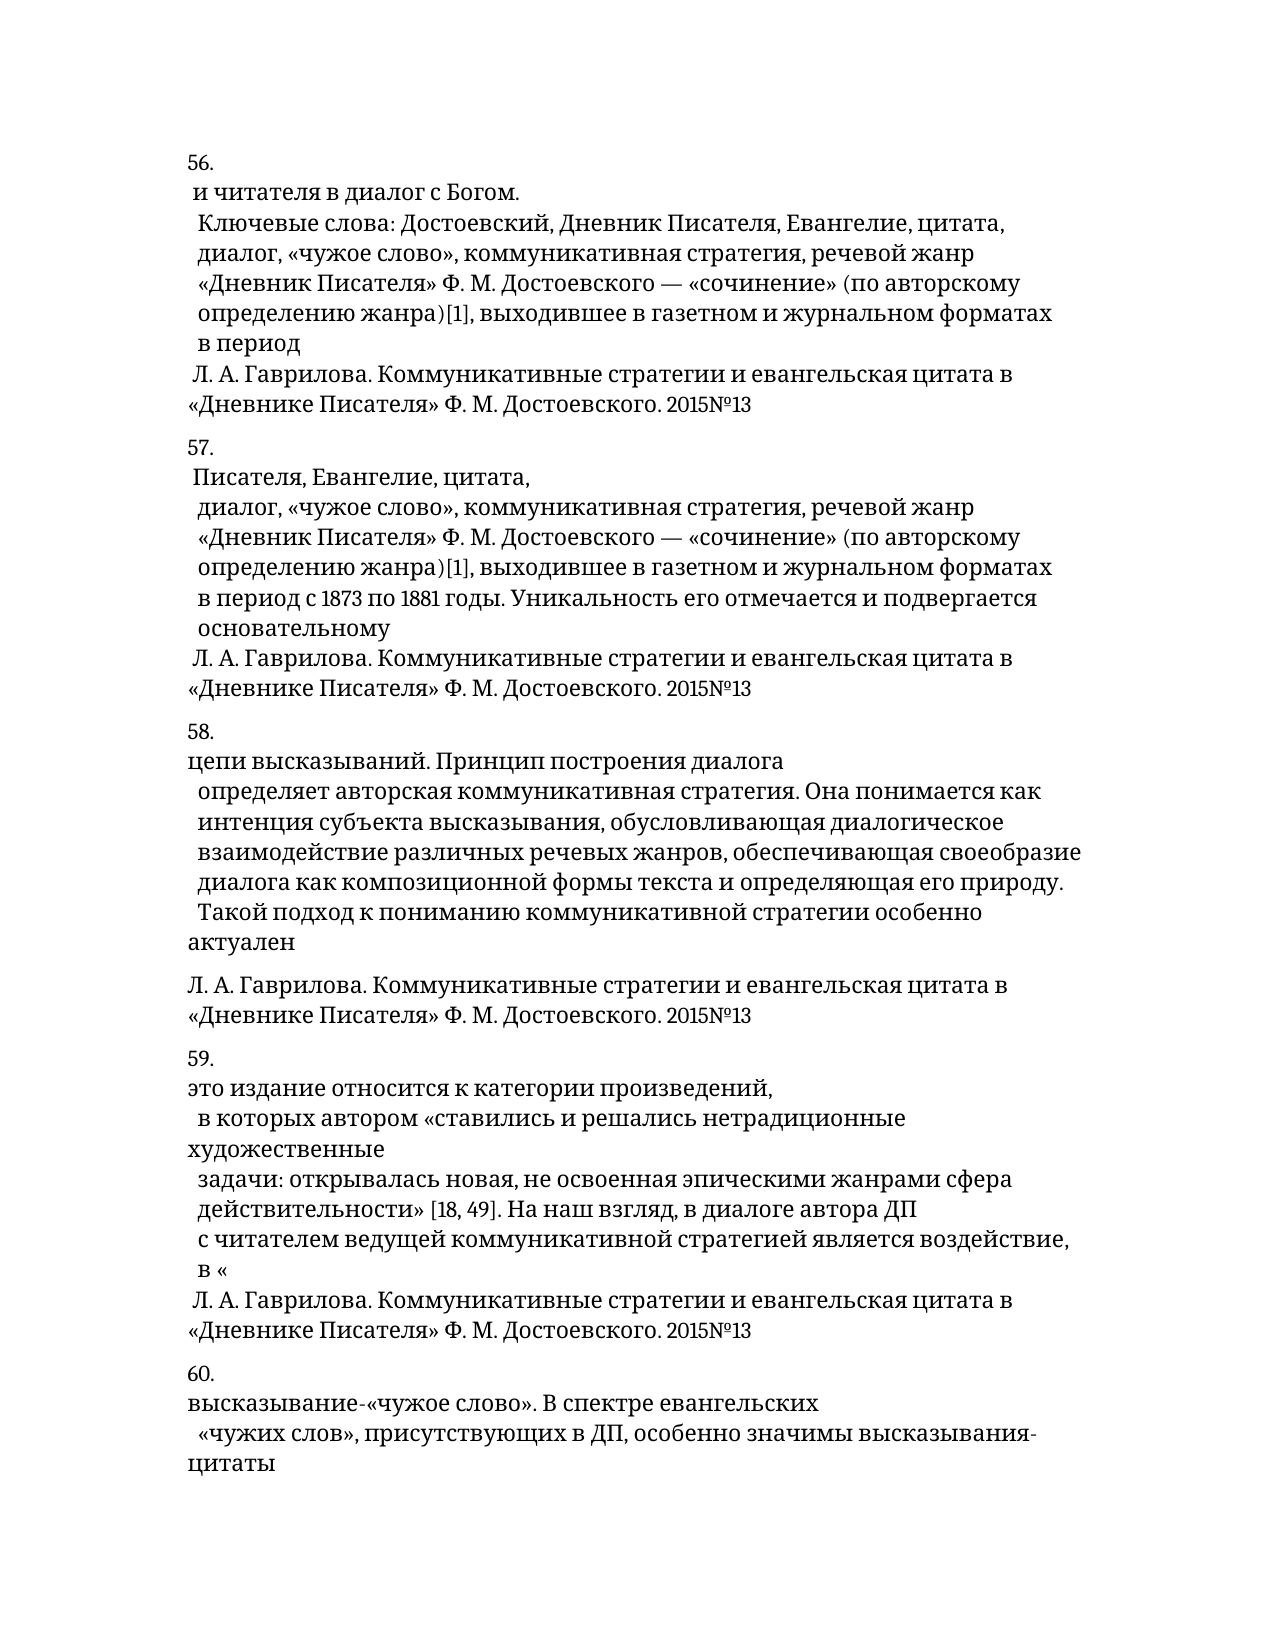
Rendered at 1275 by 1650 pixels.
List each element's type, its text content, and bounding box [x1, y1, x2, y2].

text Л. А. Гаврилова. Коммуникативные стратегии и евангельская цитата в «Дневнике Писателя» Ф. М. Достоевского. 2015№13 [187, 973, 1087, 1029]
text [187, 1360, 1087, 1477]
text 57. Писателя, Евангелие, цитата, диалог, «чужое слово», коммуникативная стратегия, речевой жанр «Дневник Писателя» Ф. М. Достоевского — «сочинение» (по авторскому определению жанра)[1], выходившее в газетном и журнальном форматах в период с 1873 по 1881 годы. Уникальность его отмечается и подвергается основательному Л. А. Гаврилова. Коммуникативные стратегии и евангельская цитата в «Дневнике Писателя» Ф. М. Достоевского. 2015№13 [187, 434, 1087, 702]
text 58. цепи высказываний. Принцип построения диалога определяет авторская коммуникативная стратегия. Она понимается как интенция субъекта высказывания, обусловливающая диалогическое взаимодействие различных речевых жанров, обеспечивающая своеобразие диалога как композиционной формы текста и определяющая его природу. Такой подход к пониманию коммуникативной стратегии особенно актуален [187, 719, 1087, 957]
text 56. и читателя в диалог с Богом. Ключевые слова: Достоевский, Дневник Писателя, Евангелие, цитата, диалог, «чужое слово», коммуникативная стратегия, речевой жанр «Дневник Писателя» Ф. М. Достоевского — «сочинение» (по авторскому определению жанра)[1], выходившее в газетном и журнальном форматах в период Л. А. Гаврилова. Коммуникативные стратегии и евангельская цитата в «Дневнике Писателя» Ф. М. Достоевского. 2015№13 [187, 150, 1087, 418]
text 59. это издание относится к категории произведений, в которых автором «ставились и решались нетрадиционные художественные задачи: открывалась новая, не освоенная эпическими жанрами сфера действительности» [18, 49]. На наш взгляд, в диалоге автора ДП с читателем ведущей коммуникативной стратегией является воздействие, в « Л. А. Гаврилова. Коммуникативные стратегии и евангельская цитата в «Дневнике Писателя» Ф. М. Достоевского. 2015№13 [187, 1046, 1087, 1344]
